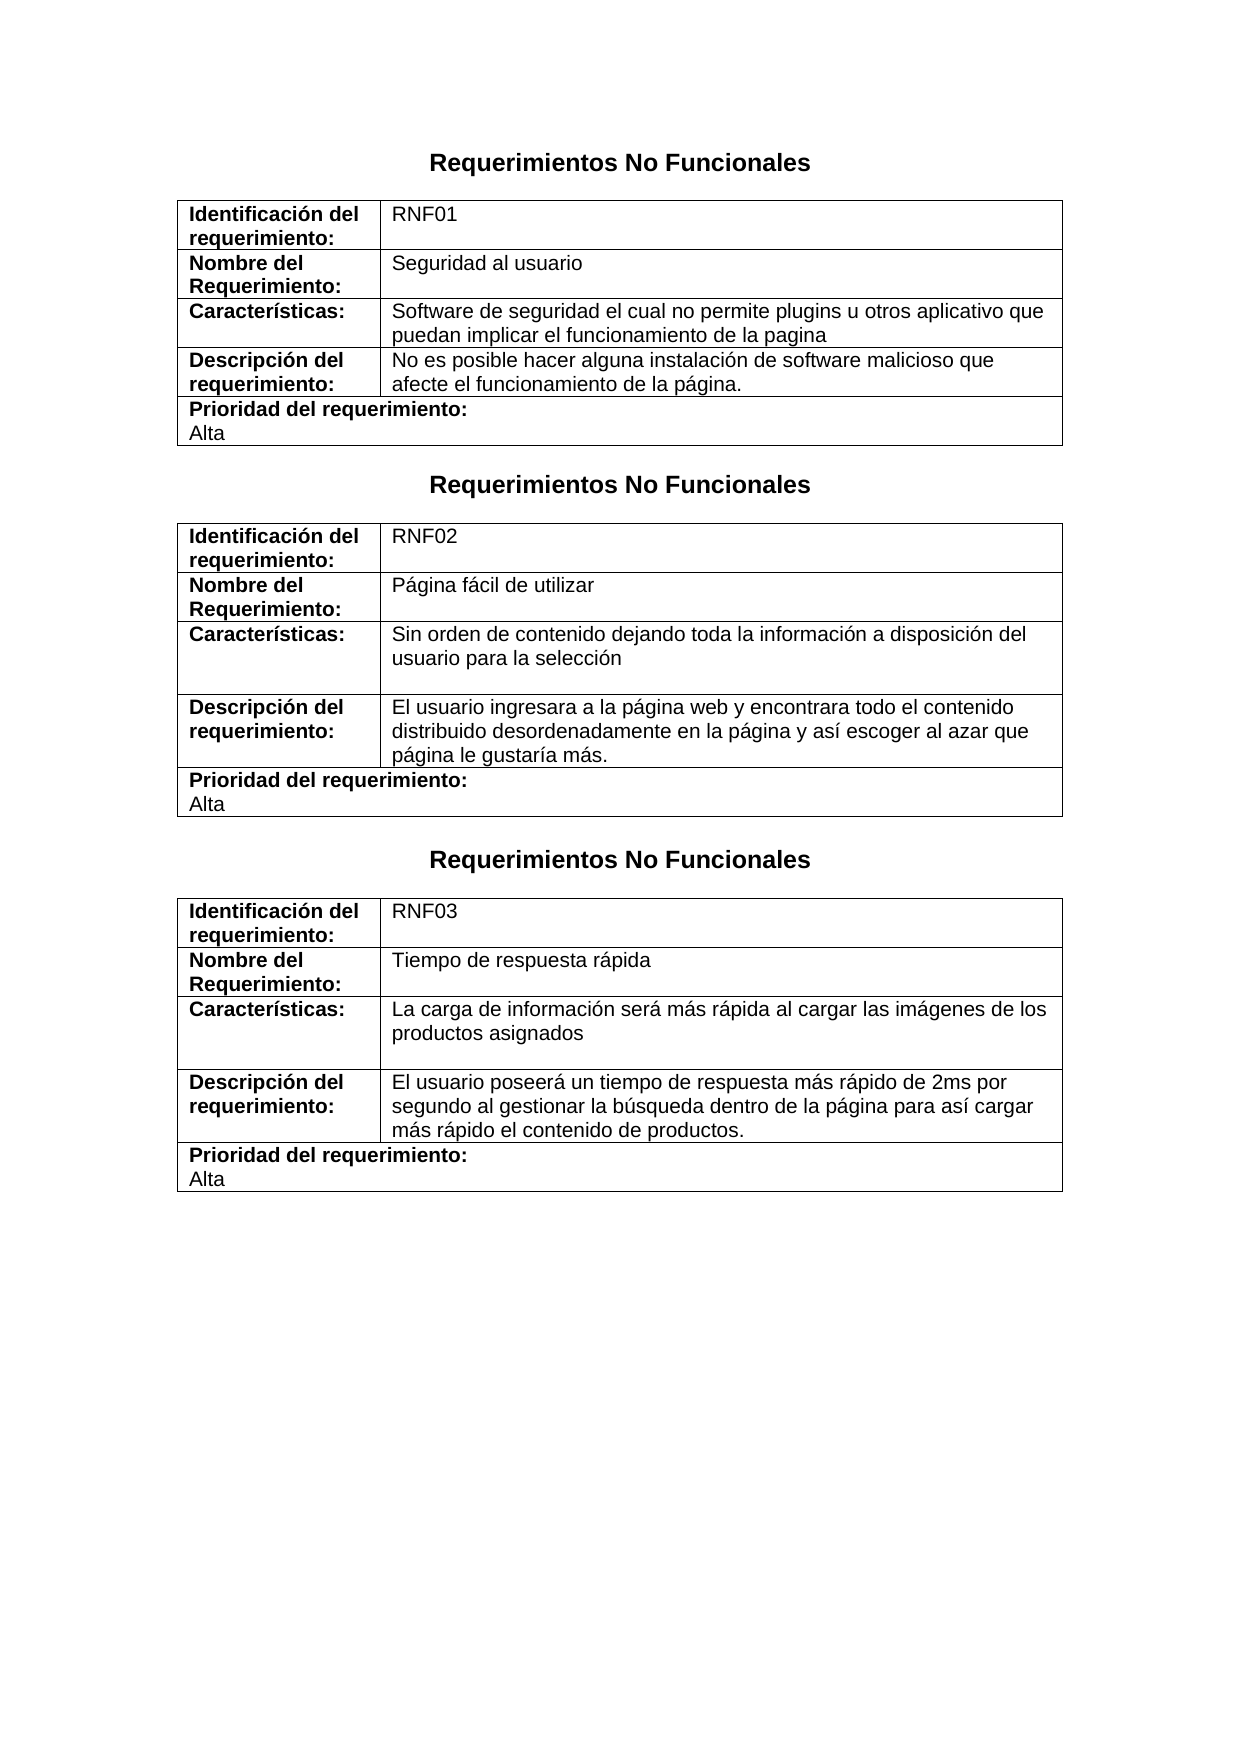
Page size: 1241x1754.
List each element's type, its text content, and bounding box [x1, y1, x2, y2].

table_cell Descripción del requerimiento: [178, 695, 380, 767]
table_header RNF03 [381, 899, 1062, 947]
table_cell Nombre del Requerimiento: [178, 573, 380, 621]
table_cell La carga de información será más rápida al cargar las imágenes de los productos asignados [381, 997, 1062, 1069]
table_cell Tiempo de respuesta rápida [381, 948, 1062, 996]
table_cell Características: [178, 997, 380, 1069]
text Requerimientos No Funcionales [177, 148, 1063, 176]
table_cell Características: [178, 299, 380, 347]
table_cell Características: [178, 622, 380, 694]
table_cell El usuario ingresara a la página web y encontrara todo el contenido distribuido desordenadamente en la página y así escoger al azar que página le gustaría más. [381, 695, 1062, 767]
table_cell Sin orden de contenido dejando toda la información a disposición del usuario para la selección [381, 622, 1062, 694]
table_cell Nombre del Requerimiento: [178, 250, 380, 298]
table_cell Página fácil de utilizar [381, 573, 1062, 621]
table_cell Descripción del requerimiento: [178, 1070, 380, 1142]
table_cell El usuario poseerá un tiempo de respuesta más rápido de 2ms por segundo al gestionar la búsqueda dentro de la página para así cargar más rápido el contenido de productos. [381, 1070, 1062, 1142]
table_cell Nombre del Requerimiento: [178, 948, 380, 996]
table_header RNF01 [381, 201, 1062, 249]
table_cell Prioridad del requerimiento: Alta [178, 768, 1062, 816]
table_header Identificación del requerimiento: [178, 524, 380, 572]
table_cell Software de seguridad el cual no permite plugins u otros aplicativo que puedan implicar el funcionamiento de la pagina [381, 299, 1062, 347]
text Requerimientos No Funcionales [177, 845, 1063, 874]
table_cell Seguridad al usuario [381, 250, 1062, 298]
table_header Identificación del requerimiento: [178, 899, 380, 947]
table_cell Prioridad del requerimiento: Alta [178, 1143, 1062, 1191]
table_cell Prioridad del requerimiento: Alta [178, 397, 1062, 445]
table_cell No es posible hacer alguna instalación de software malicioso que afecte el funcionamiento de la página. [381, 348, 1062, 396]
table_header RNF02 [381, 524, 1062, 572]
text Requerimientos No Funcionales [177, 470, 1063, 499]
table_cell Descripción del requerimiento: [178, 348, 380, 396]
table_header Identificación del requerimiento: [178, 201, 380, 249]
